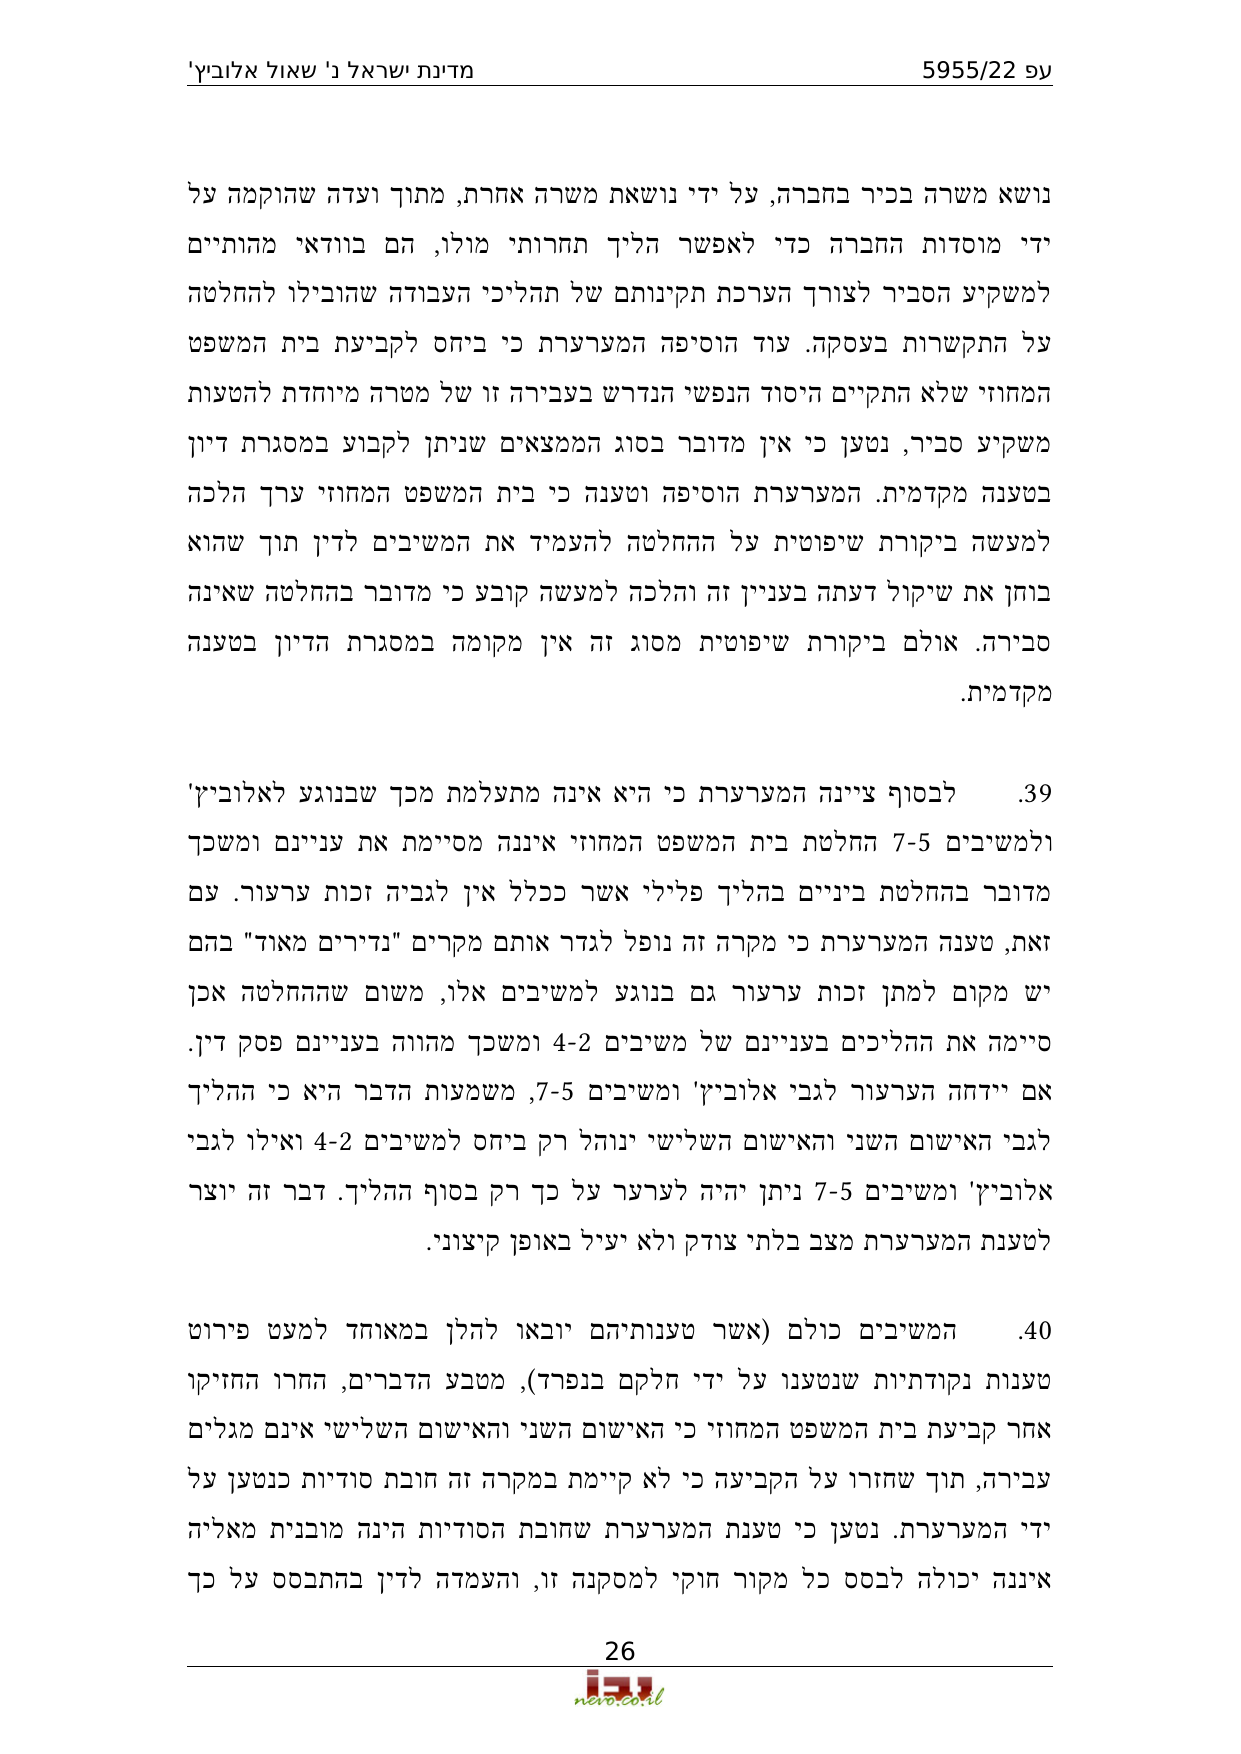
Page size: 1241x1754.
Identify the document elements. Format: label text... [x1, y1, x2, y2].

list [187, 1313, 1053, 1596]
list לבסוף ציינה המערערת כי היא אינה מתעלמת מכך שבנוגע לאלוביץ' ולמשיבים 7-5 החלטת בית המשפט המחוזי איננה מסיימת את עניינם ומשכך מדובר בהחלטת ביניים בהליך פלילי אשר ככלל אין לגביה זכות ערעור. עם זאת, טענה המערערת כי מקרה זה נופל לגדר אותם מקרים "נדירים מאוד" בהם יש מקום למתן זכות ערעור גם בנוגע למשיבים אלו, משום שההחלטה אכן סיימה את ההליכים בעניינם של משיבים 4-2 ומשכך מהווה בעניינם פסק דין. אם יידחה הערעור לגבי אלוביץ' ומשיבים 7-5, משמעות הדבר היא כי ההליך לגבי האישום השני והאישום השלישי ינוהל רק ביחס למשיבים 4-2 ואילו לגבי אלוביץ' ומשיבים 7-5 ניתן יהיה לערער על כך רק בסוף ההליך. דבר זה יוצר לטענת המערערת מצב בלתי צודק ולא יעיל באופן קיצוני. [187, 776, 1053, 1257]
picture [574, 1669, 666, 1707]
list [187, 177, 1053, 708]
